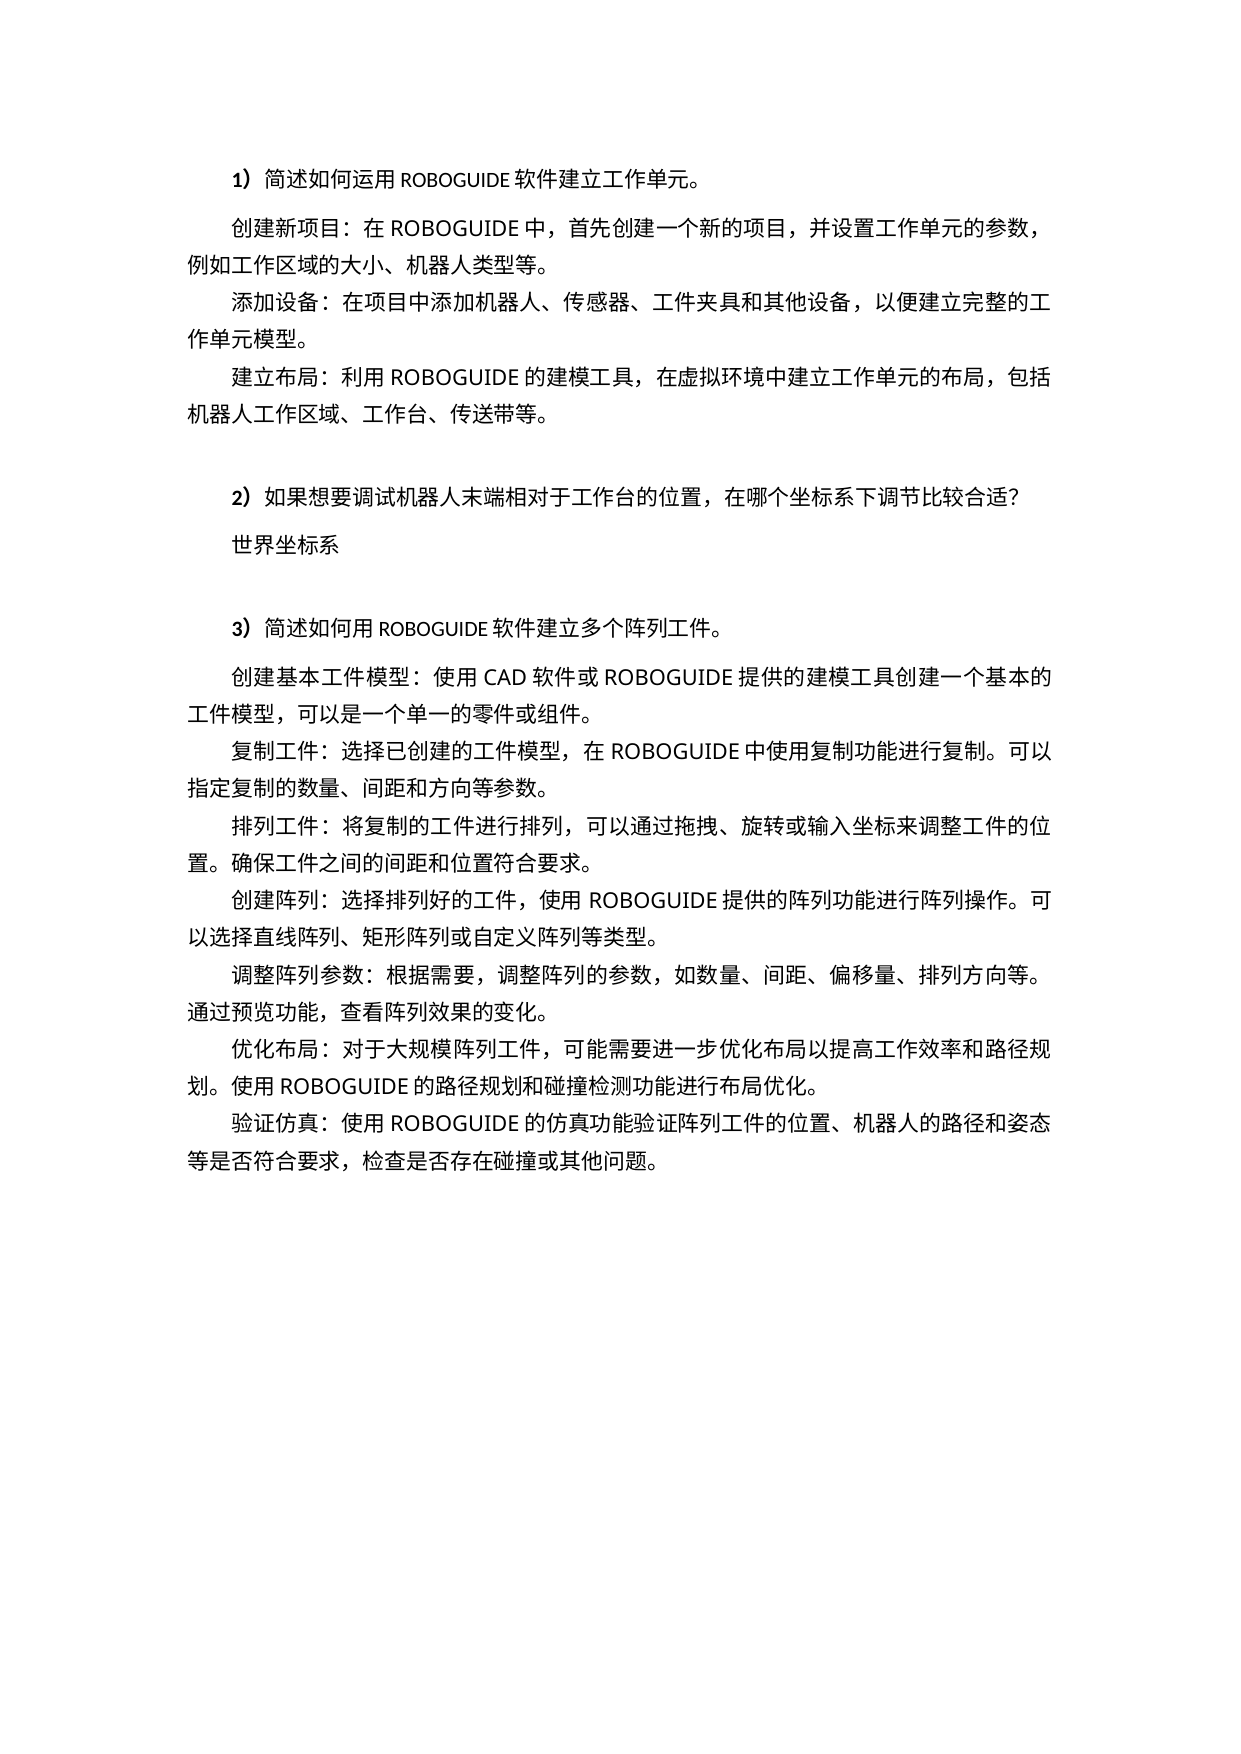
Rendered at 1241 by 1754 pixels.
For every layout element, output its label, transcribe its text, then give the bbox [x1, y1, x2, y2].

text 复制工件：选择已创建的工件模型，在ROBOGUIDE中使用复制功能进行复制。可以指定复制的数量、间距和方向等参数。 [187, 734, 1053, 803]
text 世界坐标系 [187, 528, 1053, 560]
text 添加设备：在项目中添加机器人、传感器、工件夹具和其他设备，以便建立完整的工作单元模型。 [187, 285, 1053, 354]
text 创建基本工件模型：使用CAD软件或ROBOGUIDE提供的建模工具创建一个基本的工件模型，可以是一个单一的零件或组件。 [187, 659, 1053, 729]
text 1）简述如何运用ROBOGUIDE软件建立工作单元。 [187, 162, 1053, 194]
text 创建阵列：选择排列好的工件，使用ROBOGUIDE提供的阵列功能进行阵列操作。可以选择直线阵列、矩形阵列或自定义阵列等类型。 [187, 883, 1053, 952]
text 创建新项目：在ROBOGUIDE中，首先创建一个新的项目，并设置工作单元的参数，例如工作区域的大小、机器人类型等。 [187, 210, 1053, 280]
text 2）如果想要调试机器人末端相对于工作台的位置，在哪个坐标系下调节比较合适？ [187, 479, 1053, 512]
text 优化布局：对于大规模阵列工件，可能需要进一步优化布局以提高工作效率和路径规划。使用ROBOGUIDE的路径规划和碰撞检测功能进行布局优化。 [187, 1032, 1053, 1101]
text 排列工件：将复制的工件进行排列，可以通过拖拽、旋转或输入坐标来调整工件的位置。确保工件之间的间距和位置符合要求。 [187, 808, 1053, 878]
text 建立布局：利用ROBOGUIDE的建模工具，在虚拟环境中建立工作单元的布局，包括机器人工作区域、工作台、传送带等。 [187, 359, 1053, 429]
text 3）简述如何用ROBOGUIDE软件建立多个阵列工件。 [187, 611, 1053, 643]
text 验证仿真：使用ROBOGUIDE的仿真功能验证阵列工件的位置、机器人的路径和姿态等是否符合要求，检查是否存在碰撞或其他问题。 [187, 1106, 1053, 1176]
text 调整阵列参数：根据需要，调整阵列的参数，如数量、间距、偏移量、排列方向等。通过预览功能，查看阵列效果的变化。 [187, 957, 1053, 1027]
